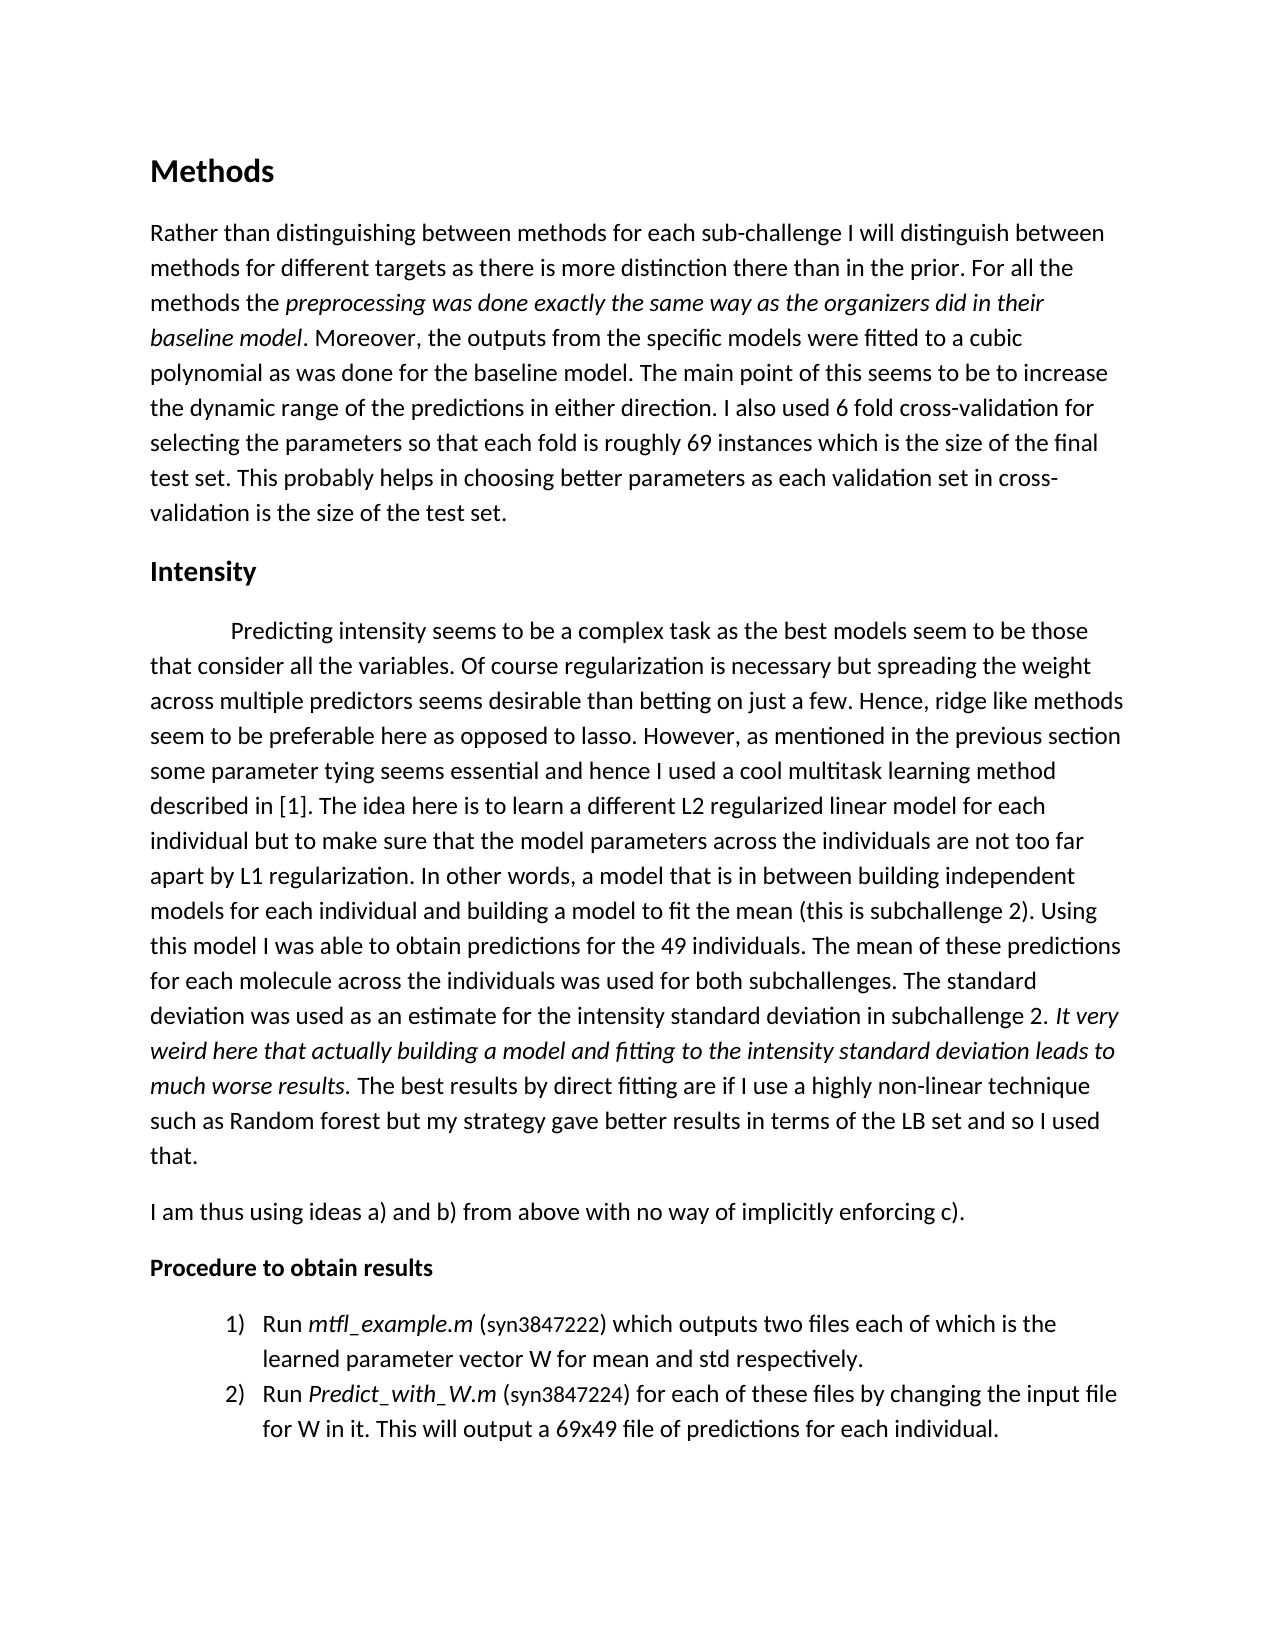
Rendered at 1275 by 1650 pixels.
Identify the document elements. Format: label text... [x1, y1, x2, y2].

text Predicting intensity seems to be a complex task as the best models seem to be those that consider all the variables. Of course regularization is necessary but spreading the weight across multiple predictors seems desirable than betting on just a few. Hence, ridge like methods seem to be preferable here as opposed to lasso. However, as mentioned in the previous section some parameter tying seems essential and hence I used a cool multitask learning method described in [1]. The idea here is to learn a different L2 regularized linear model for each individual but to make sure that the model parameters across the individuals are not too far apart by L1 regularization. In other words, a model that is in between building independent models for each individual and building a model to fit the mean (this is subchallenge 2). Using this model I was able to obtain predictions for the 49 individuals. The mean of these predictions for each molecule across the individuals was used for both subchallenges. The standard deviation was used as an estimate for the intensity standard deviation in subchallenge 2. It very weird here that actually building a model and fitting to the intensity standard deviation leads to much worse results. The best results by direct fitting are if I use a highly non-linear technique such as Random forest but my strategy gave better results in terms of the LB set and so I used that. [150, 615, 1125, 1171]
text I am thus using ideas a) and b) from above with no way of implicitly enforcing c). [150, 1196, 1125, 1227]
list Run mtfl_example.m (syn3847222) which outputs two files each of which is the learned parameter vector W for mean and std respectively. [225, 1308, 1125, 1373]
list Run Predict_with_W.m (syn3847224) for each of these files by changing the input file for W in it. This will output a 69x49 file of predictions for each individual. [225, 1378, 1125, 1443]
text Intensity [150, 553, 1125, 589]
text Procedure to obtain results [150, 1252, 1125, 1282]
text Rather than distinguishing between methods for each sub-challenge I will distinguish between methods for different targets as there is more distinction there than in the prior. For all the methods the preprocessing was done exactly the same way as the organizers did in their baseline model. Moreover, the outputs from the specific models were fitted to a cubic polynomial as was done for the baseline model. The main point of this seems to be to increase the dynamic range of the predictions in either direction. I also used 6 fold cross-validation for selecting the parameters so that each fold is roughly 69 instances which is the size of the final test set. This probably helps in choosing better parameters as each validation set in cross-validation is the size of the test set. [150, 218, 1125, 528]
text Methods [150, 150, 1125, 191]
